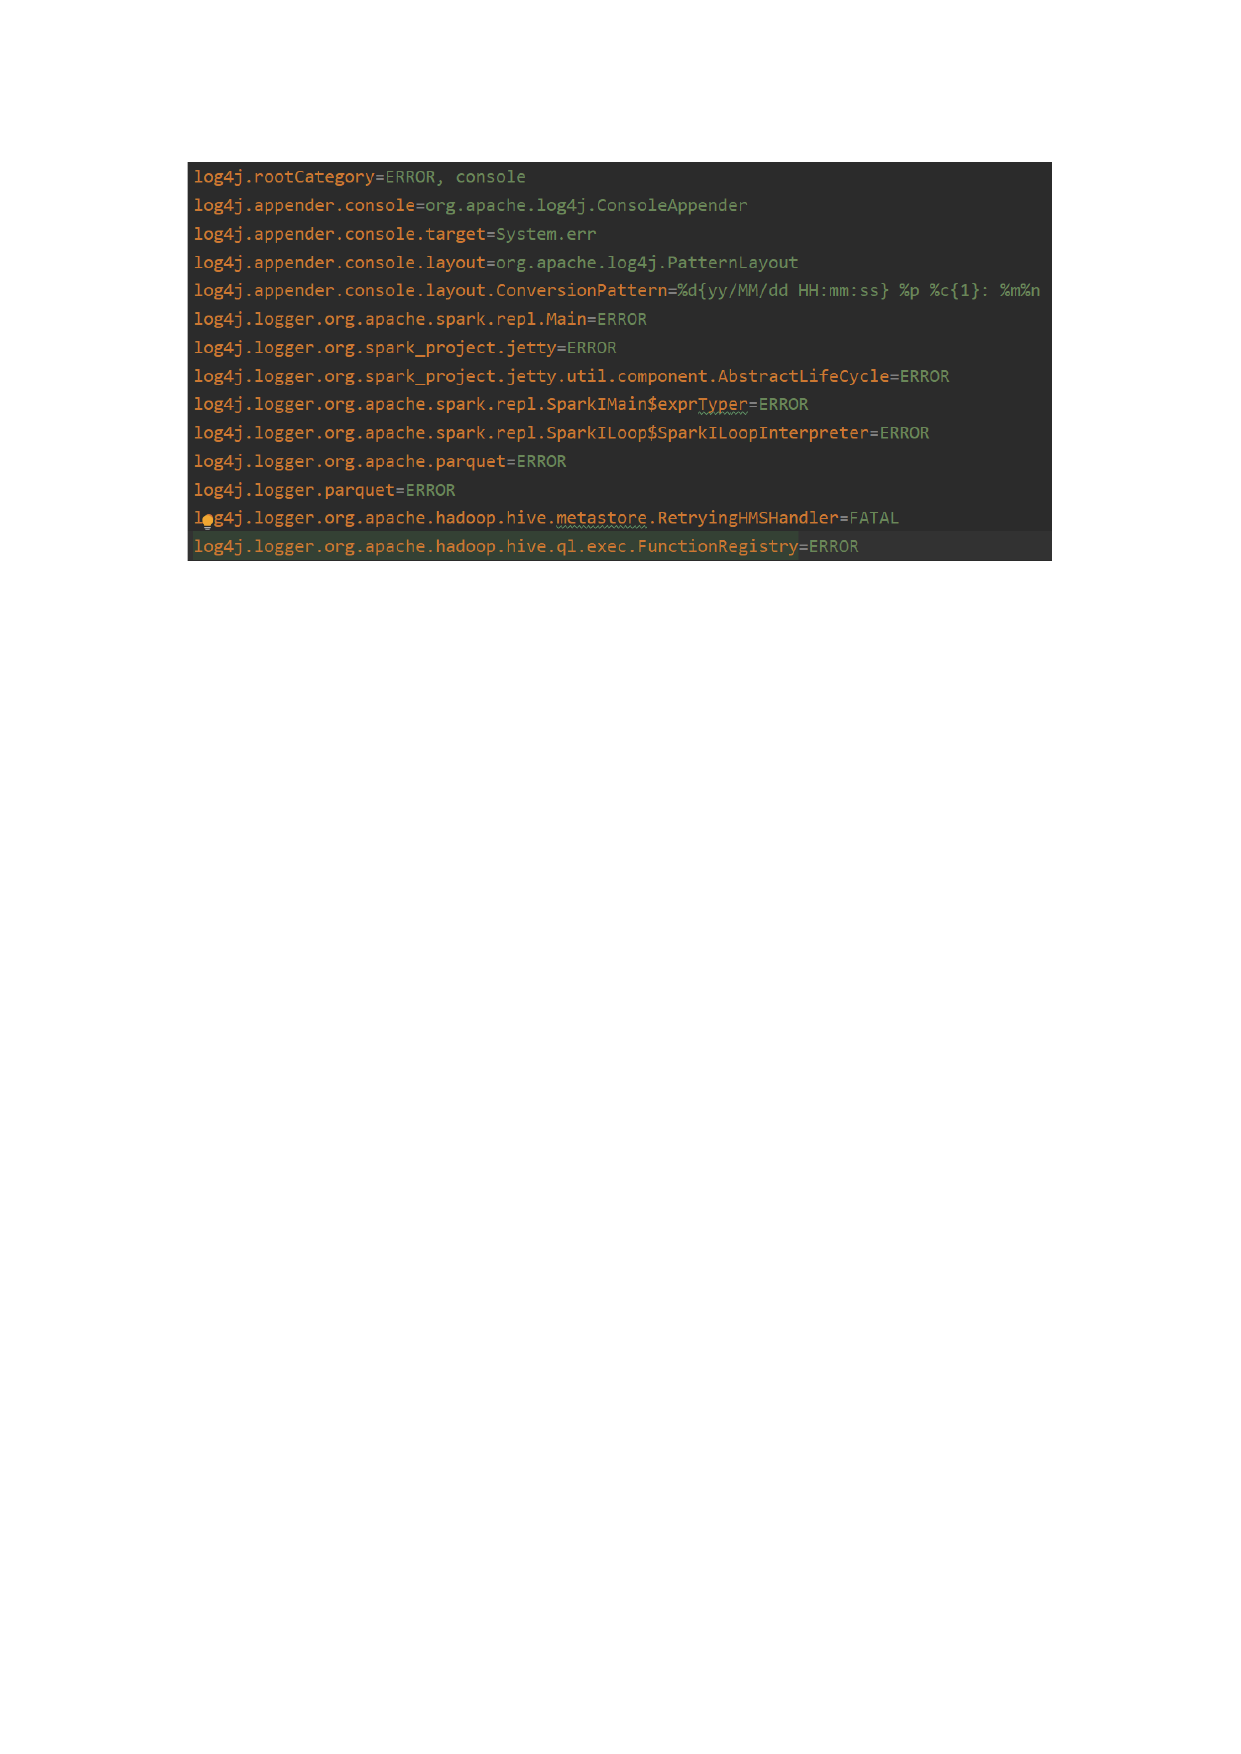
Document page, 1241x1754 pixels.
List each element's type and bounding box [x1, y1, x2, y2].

picture [187, 162, 1052, 561]
